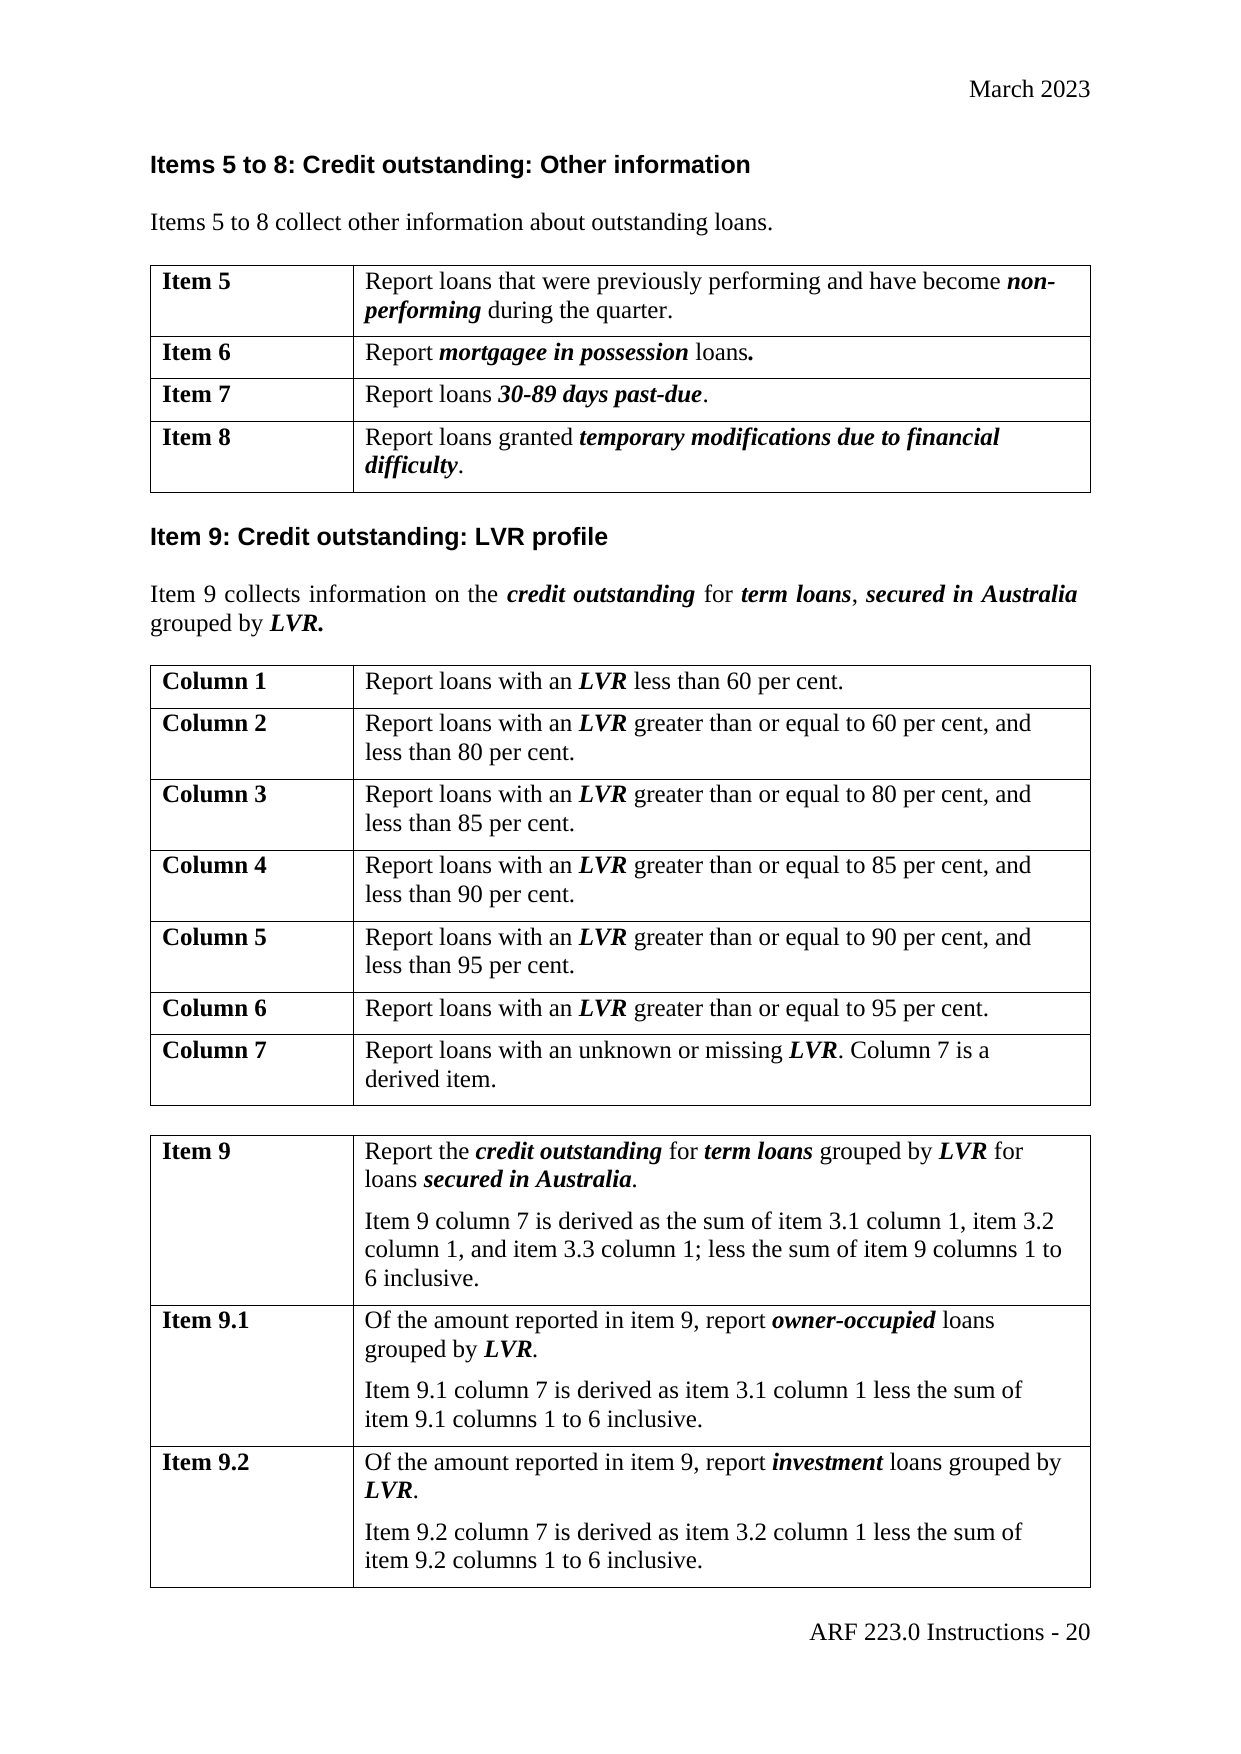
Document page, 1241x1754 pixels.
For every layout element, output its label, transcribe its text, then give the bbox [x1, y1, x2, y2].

table_cell Column 5 [151, 922, 353, 992]
table_cell Column 3 [151, 780, 353, 849]
table_cell Report loans with an LVR greater than or equal to 85 per cent, and less than 90 per cent. [354, 851, 1090, 921]
table_header Report loans with an LVR less than 60 per cent. [354, 666, 1090, 707]
table_header Report the credit outstanding for term loans grouped by LVR for loans secured in Australia. Item 9 column 7 is derived as the sum of item 3.1 column 1, item 3.2 column 1, and item 3.3 column 1; less the sum of item 9 columns 1 to 6 inclusive. [354, 1136, 1090, 1304]
table_cell Column 4 [151, 851, 353, 921]
table_header Item 9 [151, 1136, 353, 1304]
table_cell Item 6 [151, 337, 353, 378]
table_cell Of the amount reported in item 9, report investment loans grouped by LVR. Item 9.2 column 7 is derived as item 3.2 column 1 less the sum of item 9.2 columns 1 to 6 inclusive. [354, 1447, 1090, 1587]
table_header Report loans that were previously performing and have become non-performing during the quarter. [354, 266, 1090, 336]
table_cell Item 8 [151, 422, 353, 492]
table_cell Report loans with an unknown or missing LVR. Column 7 is a derived item. [354, 1035, 1090, 1105]
table_cell Report loans granted temporary modifications due to financial difficulty. [354, 422, 1090, 492]
table_cell Report loans with an LVR greater than or equal to 90 per cent, and less than 95 per cent. [354, 922, 1090, 992]
table_cell Report loans with an LVR greater than or equal to 80 per cent, and less than 85 per cent. [354, 780, 1090, 849]
table_cell Report loans with an LVR greater than or equal to 95 per cent. [354, 993, 1090, 1034]
text Items 5 to 8 collect other information about outstanding loans. [150, 207, 1078, 236]
table_cell Of the amount reported in item 9, report owner-occupied loans grouped by LVR. Item 9.1 column 7 is derived as item 3.1 column 1 less the sum of item 9.1 columns 1 to 6 inclusive. [354, 1306, 1090, 1446]
table_header Item 5 [151, 266, 353, 336]
table_cell Column 7 [151, 1035, 353, 1105]
table_cell Column 6 [151, 993, 353, 1034]
text Item 9: Credit outstanding: LVR profile [150, 521, 1078, 550]
table_cell Report mortgagee in possession loans. [354, 337, 1090, 378]
text Items 5 to 8: Credit outstanding: Other information [150, 150, 1078, 179]
table_cell Item 9.2 [151, 1447, 353, 1587]
table_cell Column 2 [151, 709, 353, 778]
text Item 9 collects information on the credit outstanding for term loans, secured in Australia grouped by LVR. [150, 579, 1078, 636]
table_cell Item 9.1 [151, 1306, 353, 1446]
table_header Column 1 [151, 666, 353, 707]
table_cell Item 7 [151, 379, 353, 421]
table_cell Report loans 30-89 days past-due. [354, 379, 1090, 421]
table_cell Report loans with an LVR greater than or equal to 60 per cent, and less than 80 per cent. [354, 709, 1090, 778]
